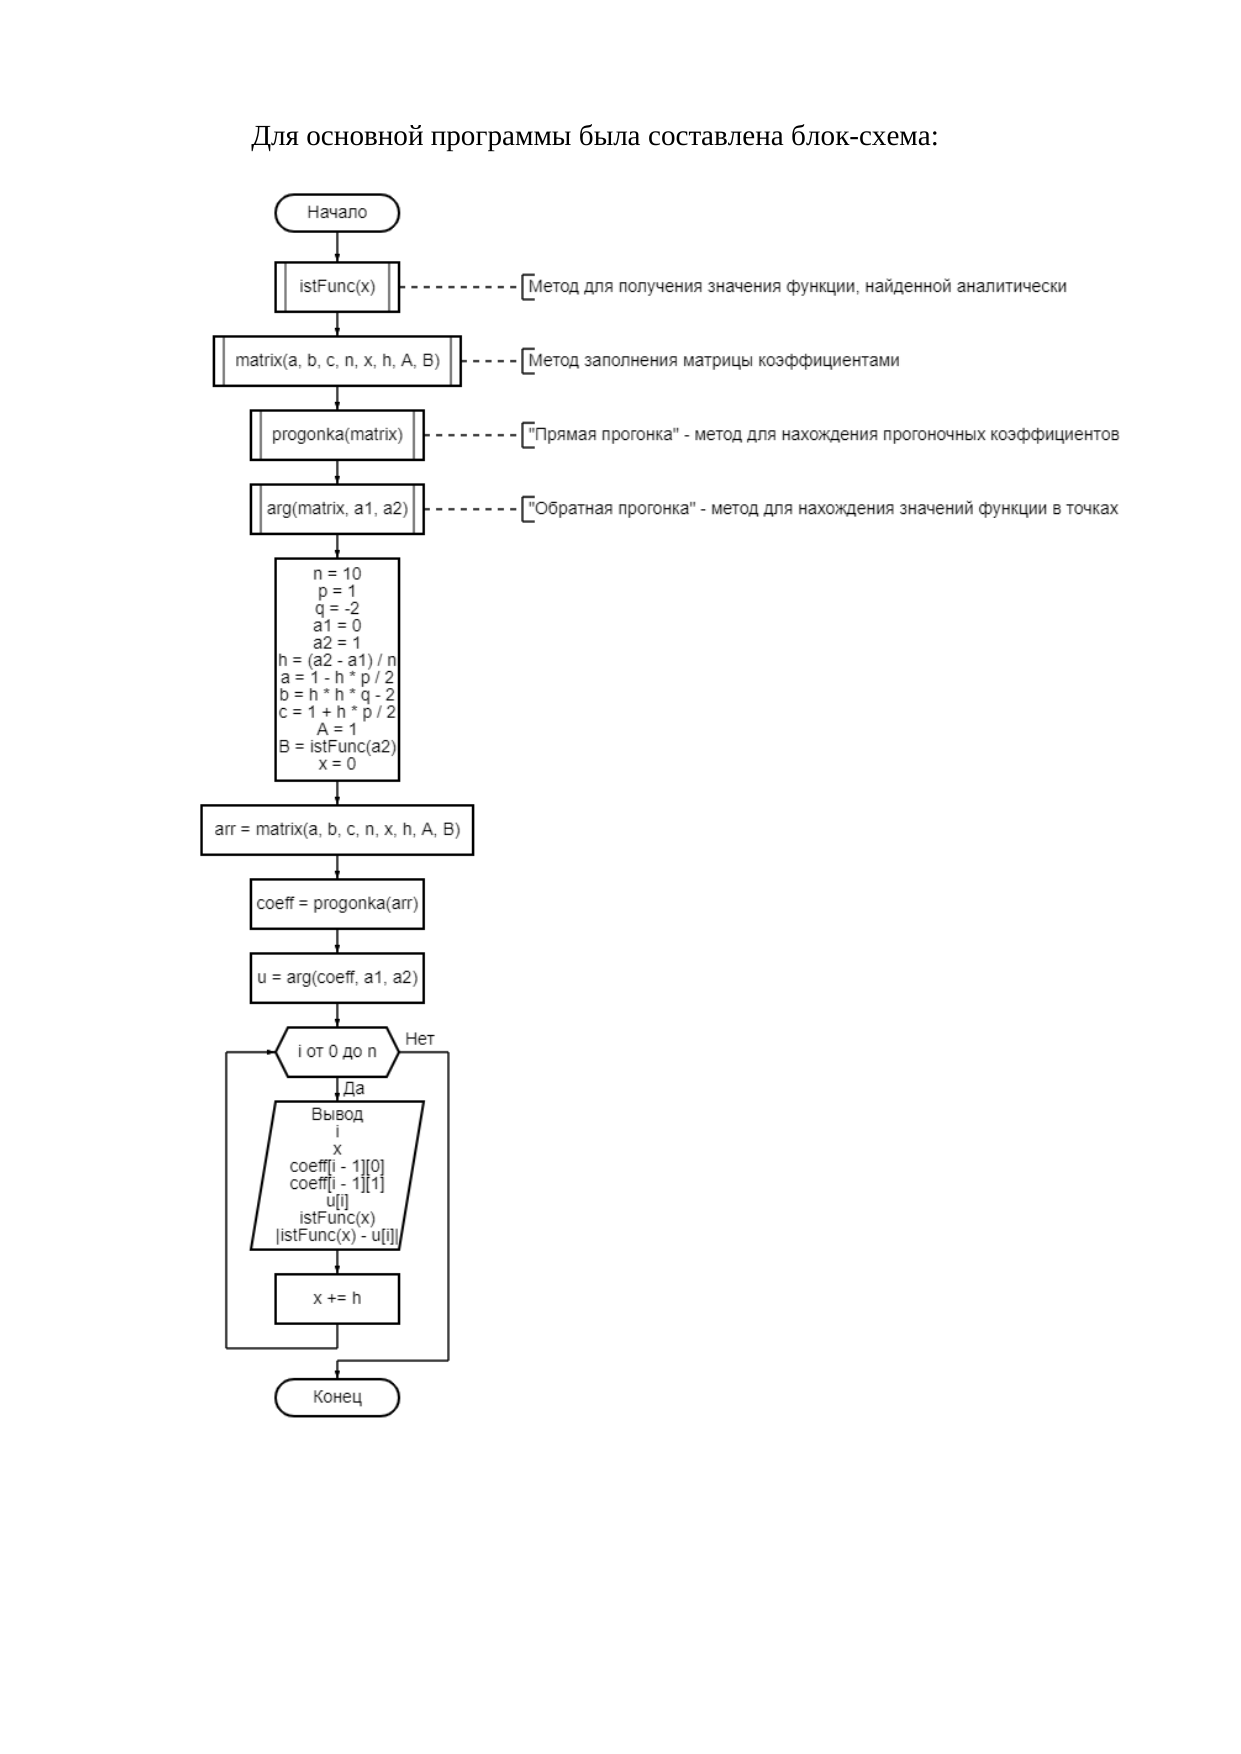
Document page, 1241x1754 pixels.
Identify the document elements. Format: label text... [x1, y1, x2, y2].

text Для основной программы была составлена блок-схема: [177, 118, 1152, 152]
picture [177, 171, 1152, 1441]
